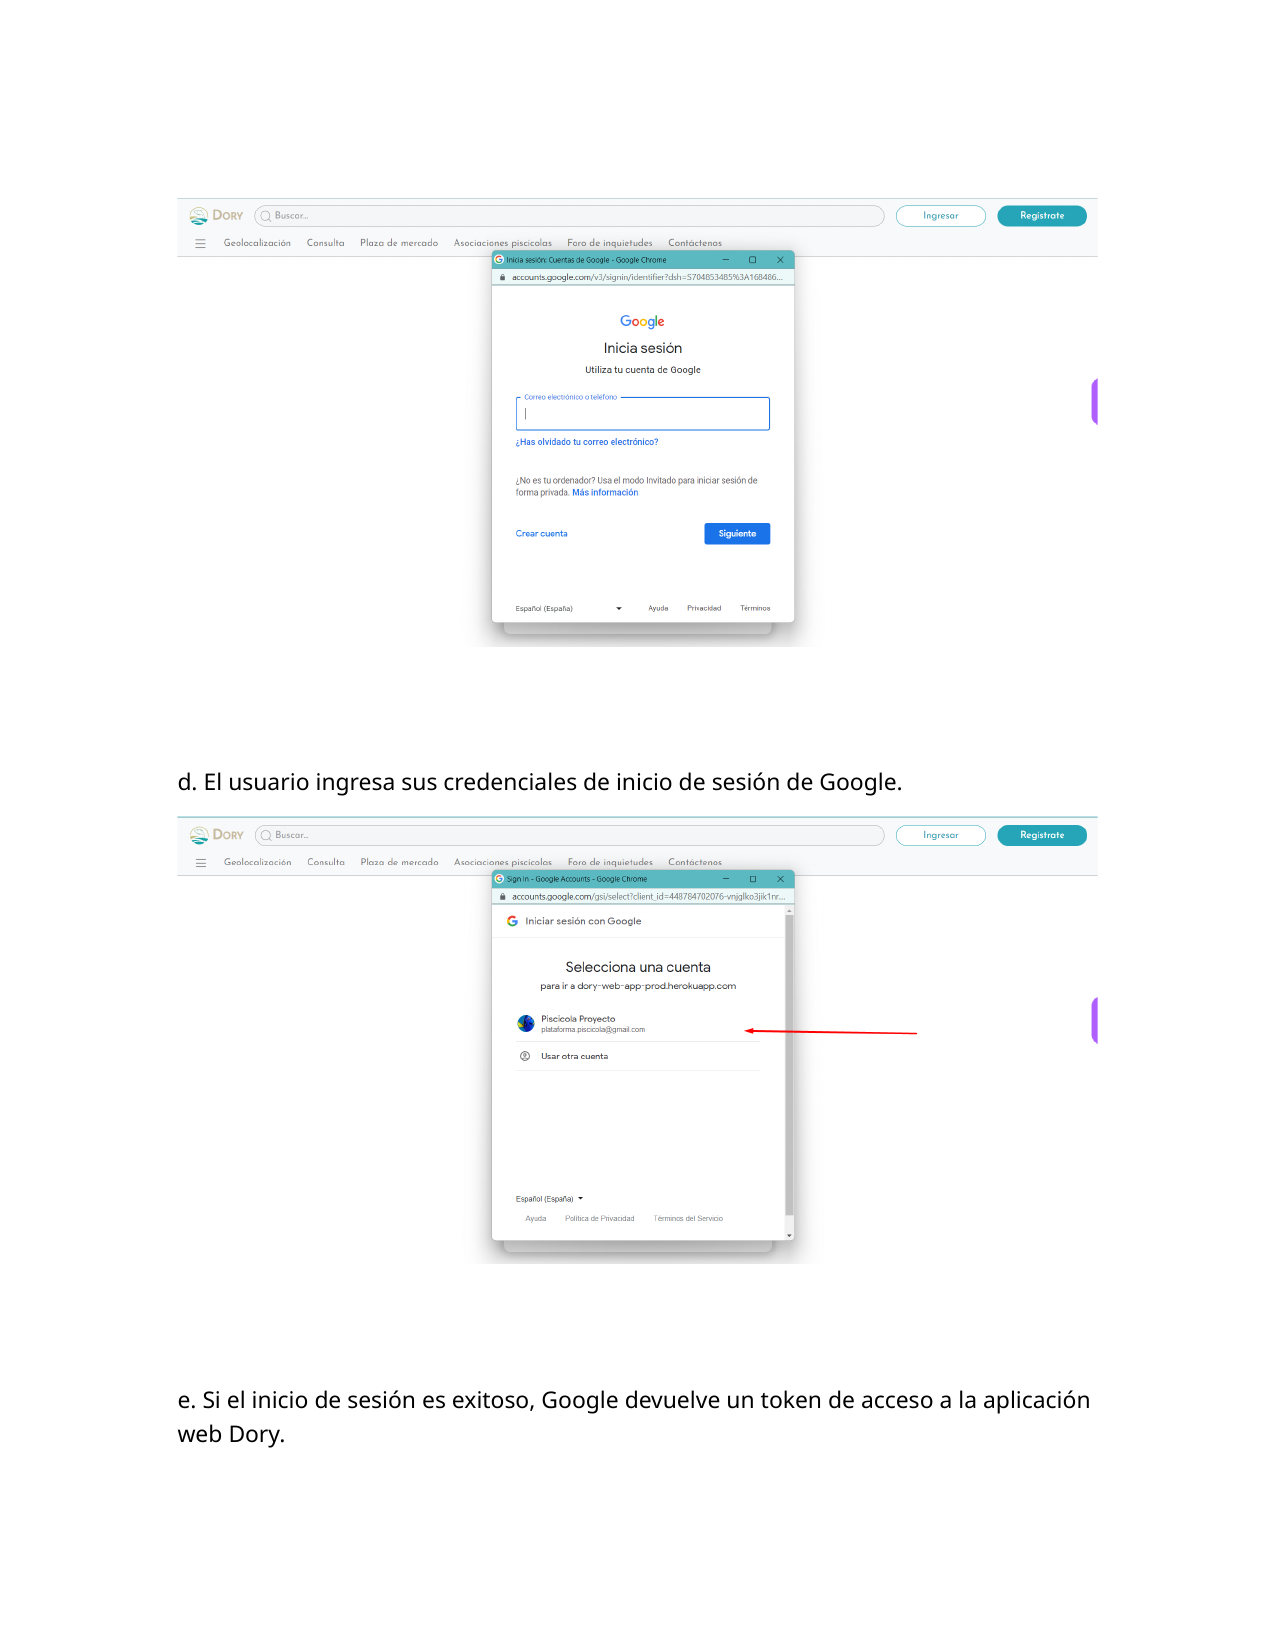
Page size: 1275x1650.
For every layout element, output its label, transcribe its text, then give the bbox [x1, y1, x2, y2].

picture [177, 816, 1098, 1264]
picture [177, 198, 1098, 647]
text e. Si el inicio de sesión es exitoso, Google devuelve un token de acceso a la aplicación web Dory. [177, 1384, 1098, 1449]
text d. El usuario ingresa sus credenciales de inicio de sesión de Google. [177, 766, 1098, 797]
